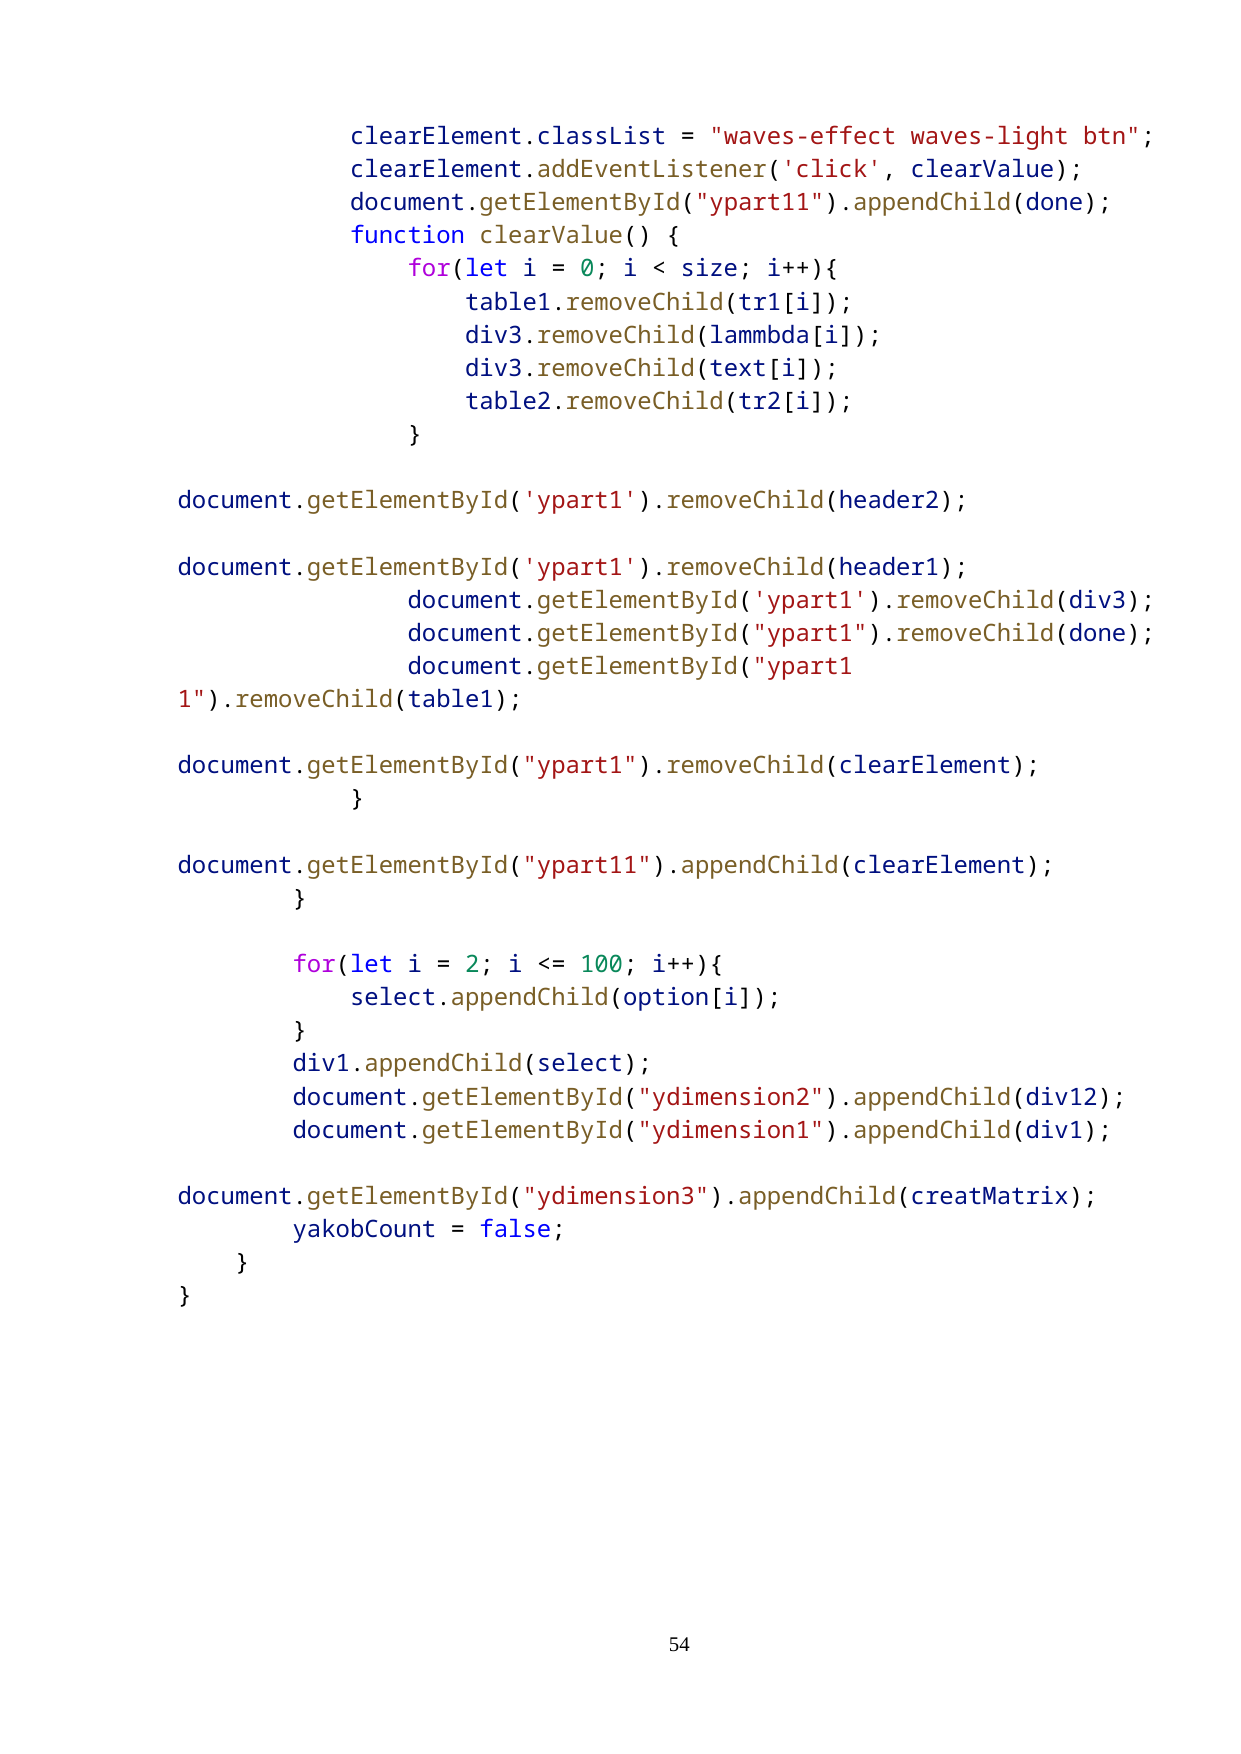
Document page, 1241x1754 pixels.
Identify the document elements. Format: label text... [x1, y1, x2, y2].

text div1.appendChild(select); [177, 1046, 1181, 1079]
text document.getElementById("ydimension1").appendChild(div1); [177, 1112, 1181, 1145]
text for(let i = 2; i <= 100; i++){ [177, 946, 1181, 979]
text document.getElementById("ypart1").removeChild(clearElement); [177, 714, 1181, 781]
text } [177, 1277, 1181, 1311]
text document.getElementById("ydimension2").appendChild(div12); [177, 1079, 1181, 1112]
text document.getElementById("ypart11").appendChild(clearElement); [177, 814, 1181, 880]
text document.getElementById('ypart1').removeChild(div3); [177, 582, 1181, 615]
text table2.removeChild(tr2[i]); [177, 383, 1181, 416]
text } [177, 781, 1181, 814]
text document.getElementById('ypart1').removeChild(header2); [177, 449, 1181, 516]
text yakobCount = false; [177, 1211, 1181, 1244]
text document.getElementById("ypart1").removeChild(done); [177, 615, 1181, 648]
text clearElement.addEventListener('click', clearValue); [177, 151, 1181, 184]
text document.getElementById("ypart1 1").removeChild(table1); [177, 648, 1181, 714]
text table1.removeChild(tr1[i]); [177, 284, 1181, 317]
text } [177, 1012, 1181, 1046]
text } [177, 416, 1181, 449]
text } [177, 1244, 1181, 1277]
text function clearValue() { [177, 217, 1181, 251]
text select.appendChild(option[i]); [177, 979, 1181, 1012]
text } [177, 880, 1181, 913]
text document.getElementById('ypart1').removeChild(header1); [177, 516, 1181, 582]
text div3.removeChild(text[i]); [177, 350, 1181, 383]
text div3.removeChild(lammbda[i]); [177, 317, 1181, 350]
text for(let i = 0; i < size; i++){ [177, 251, 1181, 284]
text document.getElementById("ypart11").appendChild(done); [177, 184, 1181, 217]
text clearElement.classList = "waves-effect waves-light btn"; [177, 118, 1181, 151]
text document.getElementById("ydimension3").appendChild(creatMatrix); [177, 1145, 1181, 1211]
